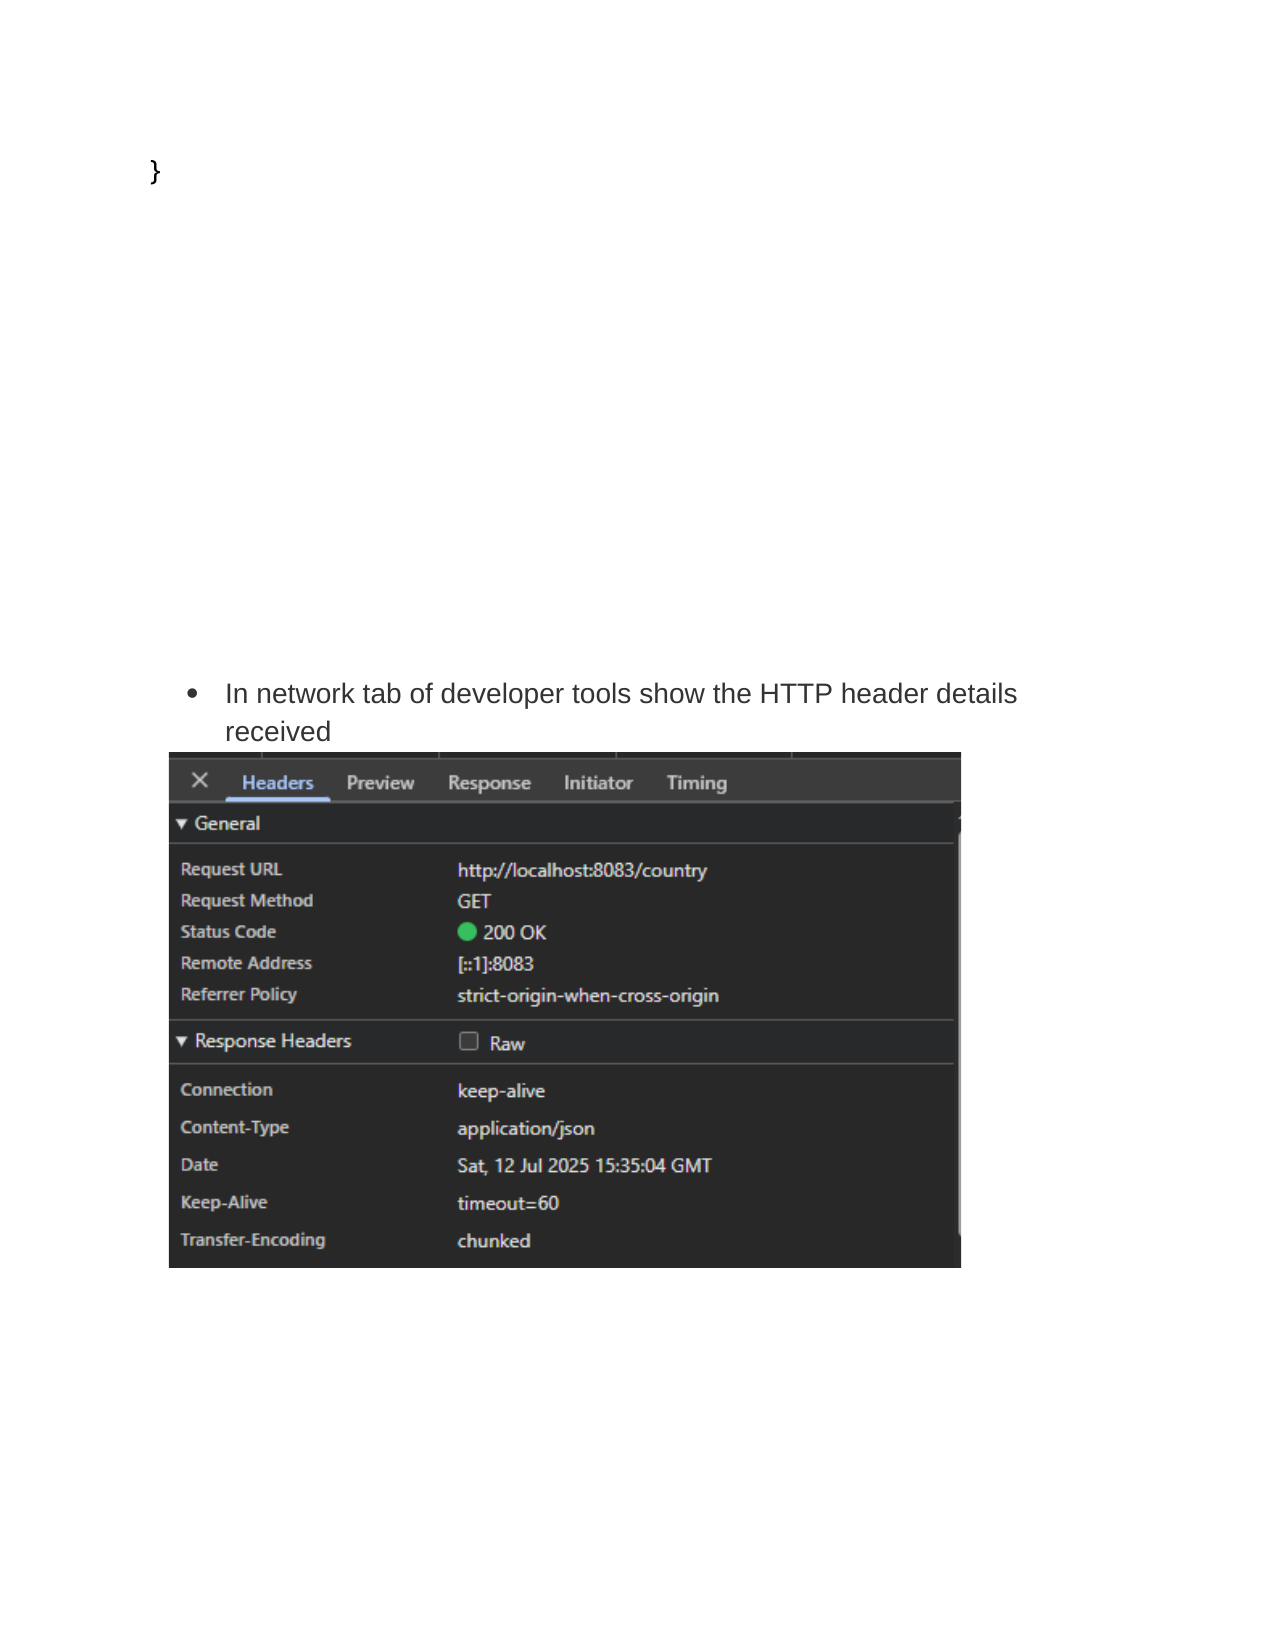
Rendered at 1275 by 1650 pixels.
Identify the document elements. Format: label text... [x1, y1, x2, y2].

list In network tab of developer tools show the HTTP header details received [187, 677, 1125, 747]
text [150, 150, 1125, 228]
